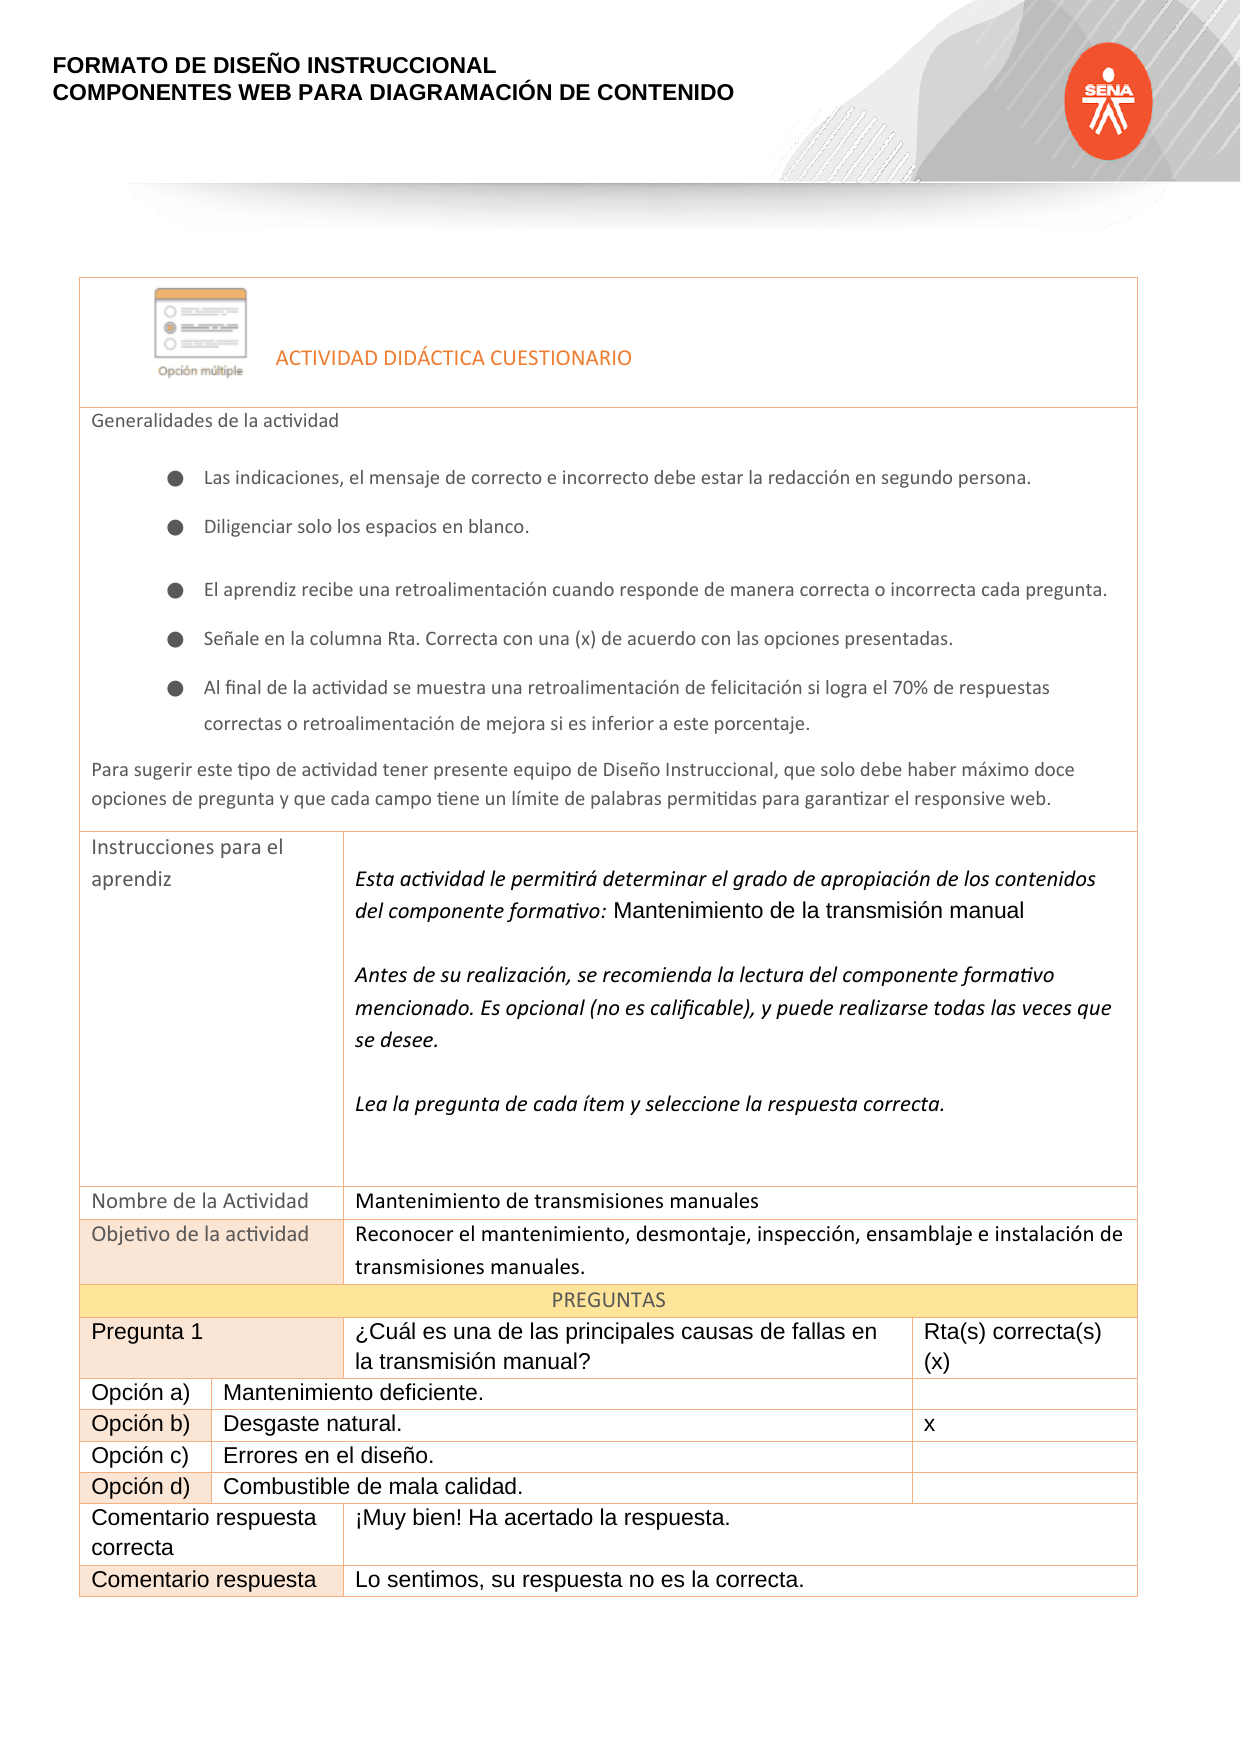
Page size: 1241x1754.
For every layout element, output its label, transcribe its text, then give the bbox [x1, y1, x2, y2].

table_cell PREGUNTAS [80, 1285, 1137, 1317]
table_cell [913, 1379, 1137, 1409]
table_cell ¿Cuál es una de las principales causas de fallas en la transmisión manual? [344, 1318, 912, 1378]
table_cell [913, 1442, 1137, 1472]
table_cell Comentario respuesta correcta [80, 1504, 343, 1564]
table_cell Instrucciones para el aprendiz [80, 832, 343, 1186]
table_cell Errores en el diseño. [212, 1442, 912, 1472]
table_cell Generalidades de la actividad Las indicaciones, el mensaje de correcto e incorrecto debe estar la redacción en segundo persona. Diligenciar solo los espacios en blanco. El aprendiz recibe una retroalimentación cuando responde de manera correcta o incorrecta cada pregunta. Señale en la columna Rta. Correcta con una (x) de acuerdo con las opciones presentadas. Al final de la actividad se muestra una retroalimentación de felicitación si logra el 70% de respuestas correctas o retroalimentación de mejora si es inferior a este porcentaje. Para sugerir este tipo de actividad tener presente equipo de Diseño Instruccional, que solo debe haber máximo doce opciones de pregunta y que cada campo tiene un límite de palabras permitidas para garantizar el responsive web. [80, 408, 1137, 831]
table_cell Rta(s) correcta(s) (x) [913, 1318, 1137, 1378]
table_cell Desgaste natural. [212, 1410, 912, 1441]
table_cell Reconocer el mantenimiento, desmontaje, inspección, ensamblaje e instalación de transmisiones manuales. [344, 1220, 1137, 1284]
table_cell Combustible de mala calidad. [212, 1473, 912, 1503]
picture [0, 0, 1241, 229]
table_cell Objetivo de la actividad [80, 1220, 343, 1284]
table_cell Comentario respuesta incorrecta [80, 1566, 343, 1596]
table_cell Opción b) [80, 1410, 211, 1441]
table_cell Lo sentimos, su respuesta no es la correcta. [344, 1566, 1137, 1596]
table_cell x [913, 1410, 1137, 1441]
table_cell Mantenimiento deficiente. [212, 1379, 912, 1409]
table_cell [913, 1473, 1137, 1503]
table_cell Nombre de la Actividad [80, 1187, 343, 1218]
table_cell Opción d) [80, 1473, 211, 1503]
table_cell Opción c) [80, 1442, 211, 1472]
table_cell Opción a) [80, 1379, 211, 1409]
table_cell Esta actividad le permitirá determinar el grado de apropiación de los contenidos del componente formativo: Mantenimiento de la transmisión manual Antes de su realización, se recomienda la lectura del componente formativo mencionado. Es opcional (no es calificable), y puede realizarse todas las veces que se desee. Lea la pregunta de cada ítem y seleccione la respuesta correcta. [344, 832, 1137, 1186]
table_cell Pregunta 1 [80, 1318, 343, 1378]
table_cell Mantenimiento de transmisiones manuales [344, 1187, 1137, 1218]
table_cell ¡Muy bien! Ha acertado la respuesta. [344, 1504, 1137, 1564]
table_header ACTIVIDAD DIDÁCTICA CUESTIONARIO [80, 278, 1137, 407]
picture [138, 281, 257, 382]
